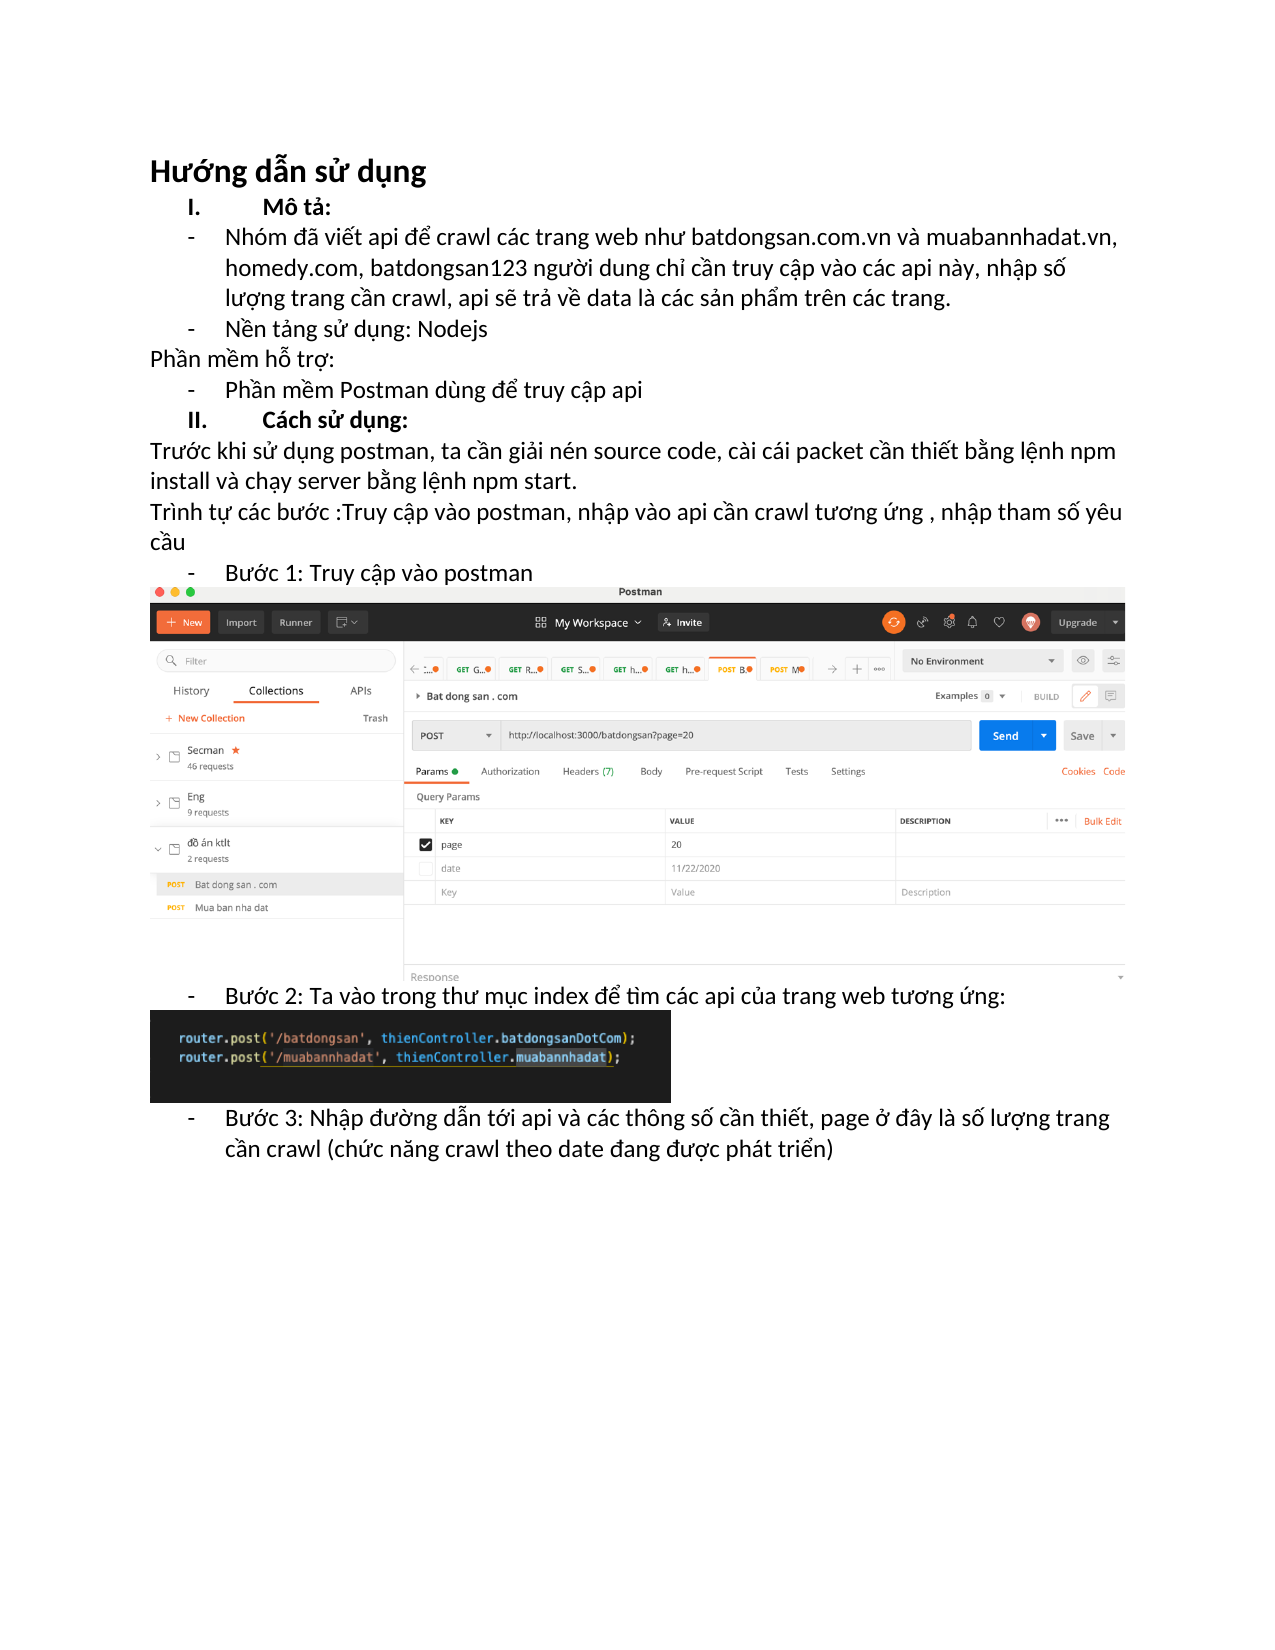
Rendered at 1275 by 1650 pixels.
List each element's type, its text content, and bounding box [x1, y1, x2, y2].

text Phần mềm hỗ trợ: [150, 343, 1125, 374]
text Trước khi sử dụng postman, ta cần giải nén source code, cài cái packet cần thiết bằng lệnh npm install và chạy server bằng lệnh npm start. [150, 435, 1125, 496]
list Bước 2: Ta vào trong thư mục index để tìm các api của trang web tương ứng: [187, 981, 1125, 1011]
list Phần mềm Postman dùng để truy cập api [187, 374, 1125, 404]
text Trình tự các bước :Truy cập vào postman, nhập vào api cần crawl tương ứng , nhập tham số yêu cầu [150, 496, 1125, 557]
text Hướng dẫn sử dụng [150, 150, 1125, 191]
list Bước 3: Nhập đường dẫn tới api và các thông số cần thiết, page ở đây là số lượng trang cần crawl (chức năng crawl theo date đang được phát triển) [187, 1102, 1125, 1163]
list Bước 1: Truy cập vào postman [187, 557, 1125, 587]
picture [150, 587, 1125, 981]
picture [150, 1010, 671, 1103]
list Nhóm đã viết api để crawl các trang web như batdongsan.com.vn và muabannhadat.vn, homedy.com, batdongsan123 người dung chỉ cần truy cập vào các api này, nhập số lượng trang cần crawl, api sẽ trả về data là các sản phẩm trên các trang. [187, 221, 1125, 313]
list Cách sử dụng: [187, 404, 1125, 435]
list Nền tảng sử dụng: Nodejs [187, 313, 1125, 343]
list Mô tả: [187, 191, 1125, 221]
